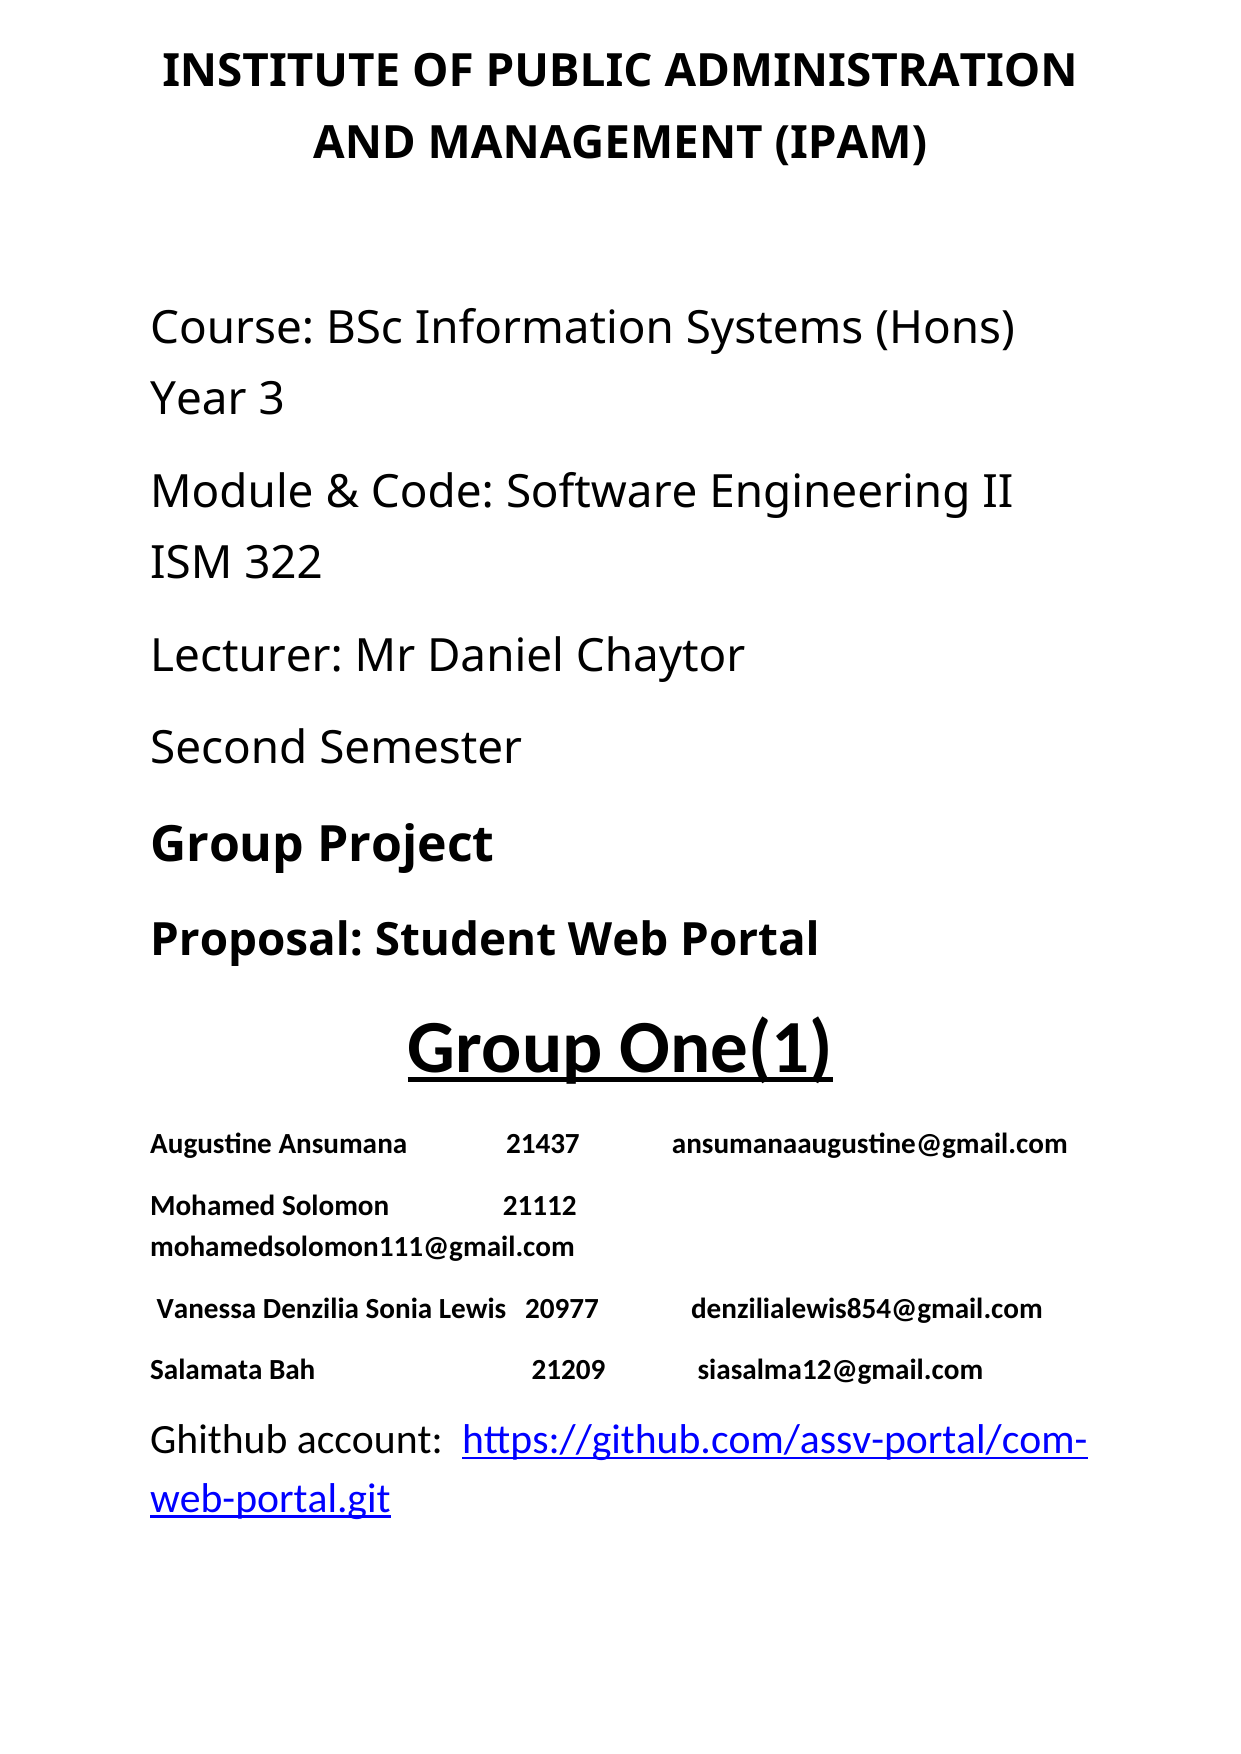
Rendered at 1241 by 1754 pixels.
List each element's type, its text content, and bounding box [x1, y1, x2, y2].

text Second Semester [150, 715, 1090, 777]
text Vanessa Denzilia Sonia Lewis 20977 denzilialewis854@gmail.com [150, 1290, 1090, 1325]
text Salamata Bah 21209 siasalma12@gmail.com [150, 1351, 1090, 1387]
text Module & Code: Software Engineering II ISM 322 [150, 458, 1090, 592]
text Lecturer: Mr Daniel Chaytor [150, 622, 1090, 685]
text Ghithub account: https://github.com/assv-portal/com-web-portal.git [150, 1413, 1090, 1522]
text INSTITUTE OF PUBLIC ADMINISTRATION AND MANAGEMENT (IPAM) [150, 37, 1090, 172]
text Mohamed Solomon 21112 mohamedsolomon111@gmail.com [150, 1187, 1090, 1263]
text Group Project [150, 807, 1090, 876]
text Augustine Ansumana 21437 ansumanaaugustine@gmail.com [150, 1125, 1090, 1161]
text Group One(1) [150, 999, 1090, 1091]
text Proposal: Student Web Portal [150, 907, 1090, 969]
text Course: BSc Information Systems (Hons) Year 3 [150, 294, 1090, 428]
